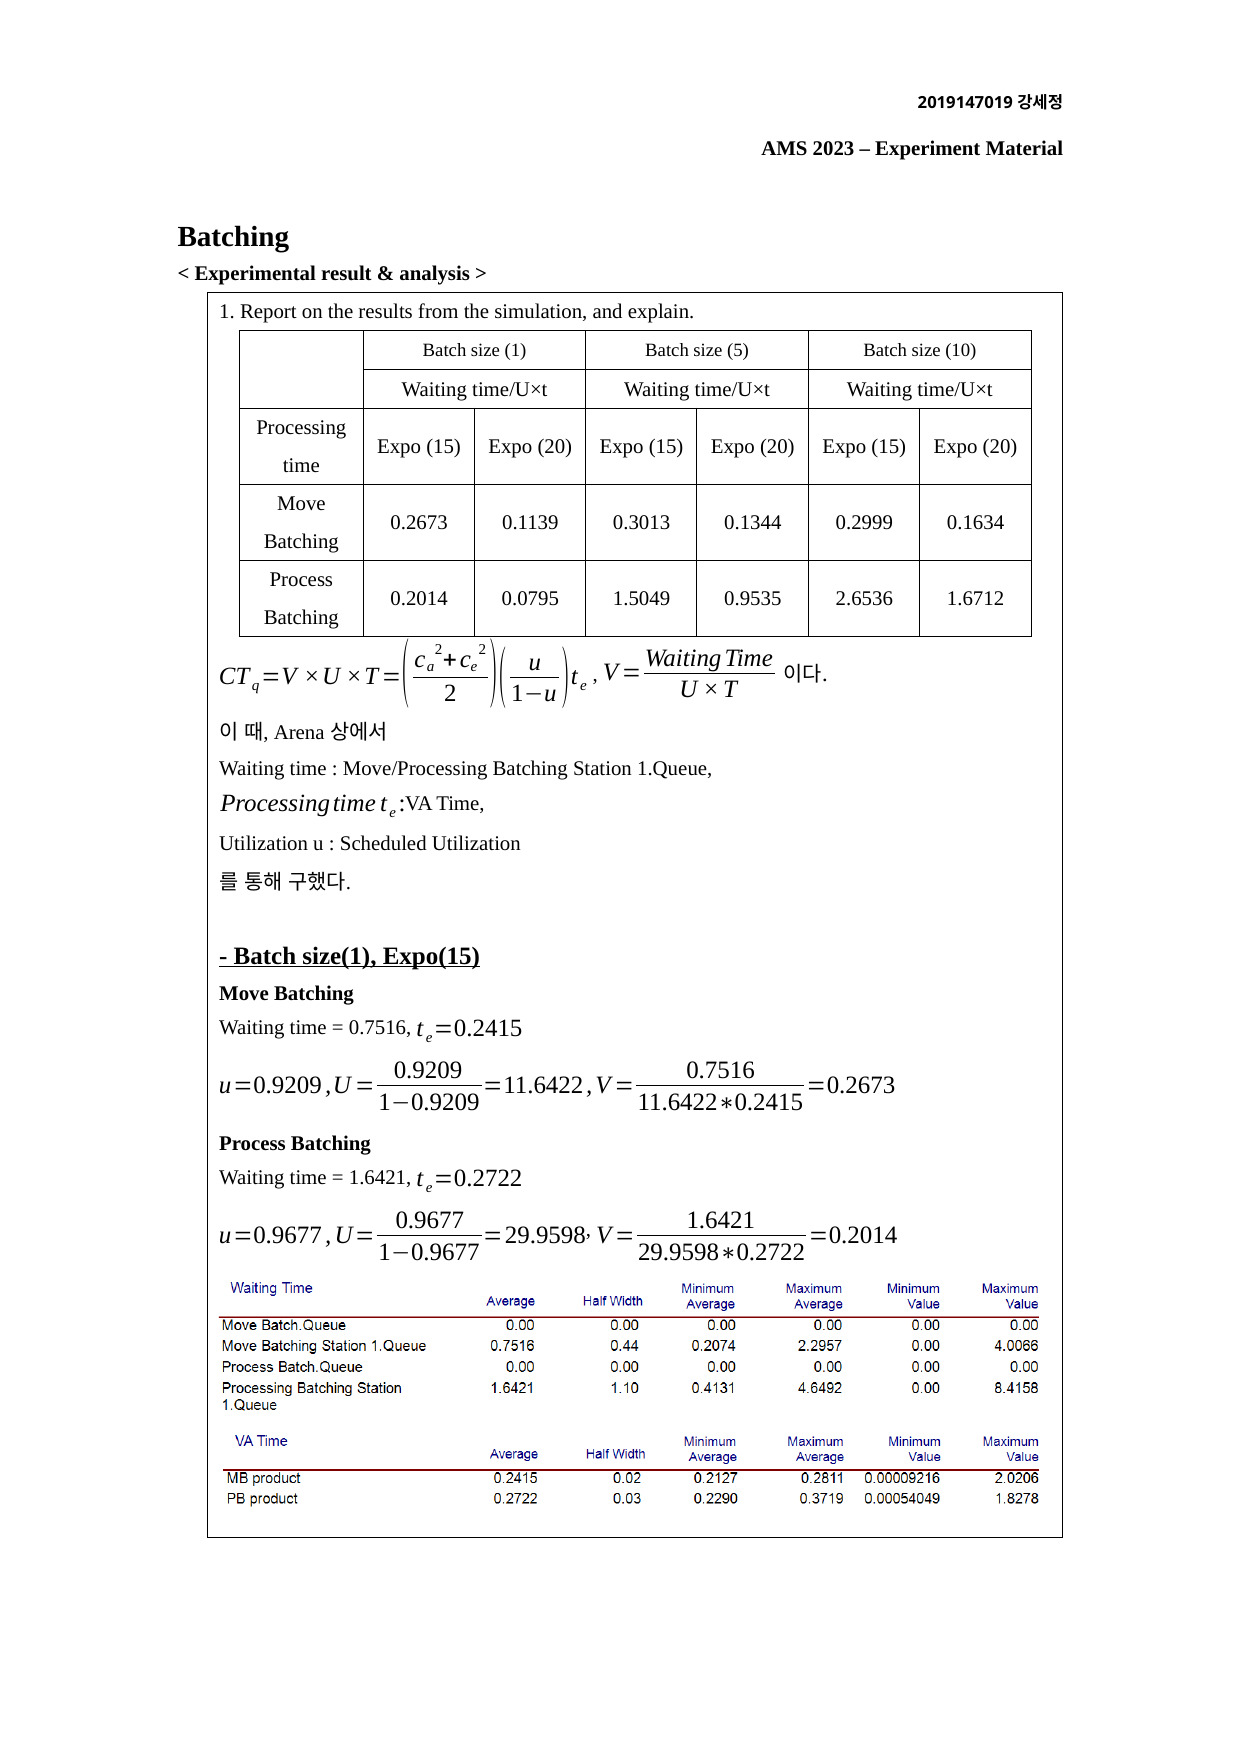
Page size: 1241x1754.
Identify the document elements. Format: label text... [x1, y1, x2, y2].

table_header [208, 293, 1062, 1537]
picture [218, 1274, 1045, 1414]
text Batching [177, 217, 1063, 254]
picture [218, 1424, 1051, 1512]
text < Experimental result & analysis > [177, 254, 1063, 292]
